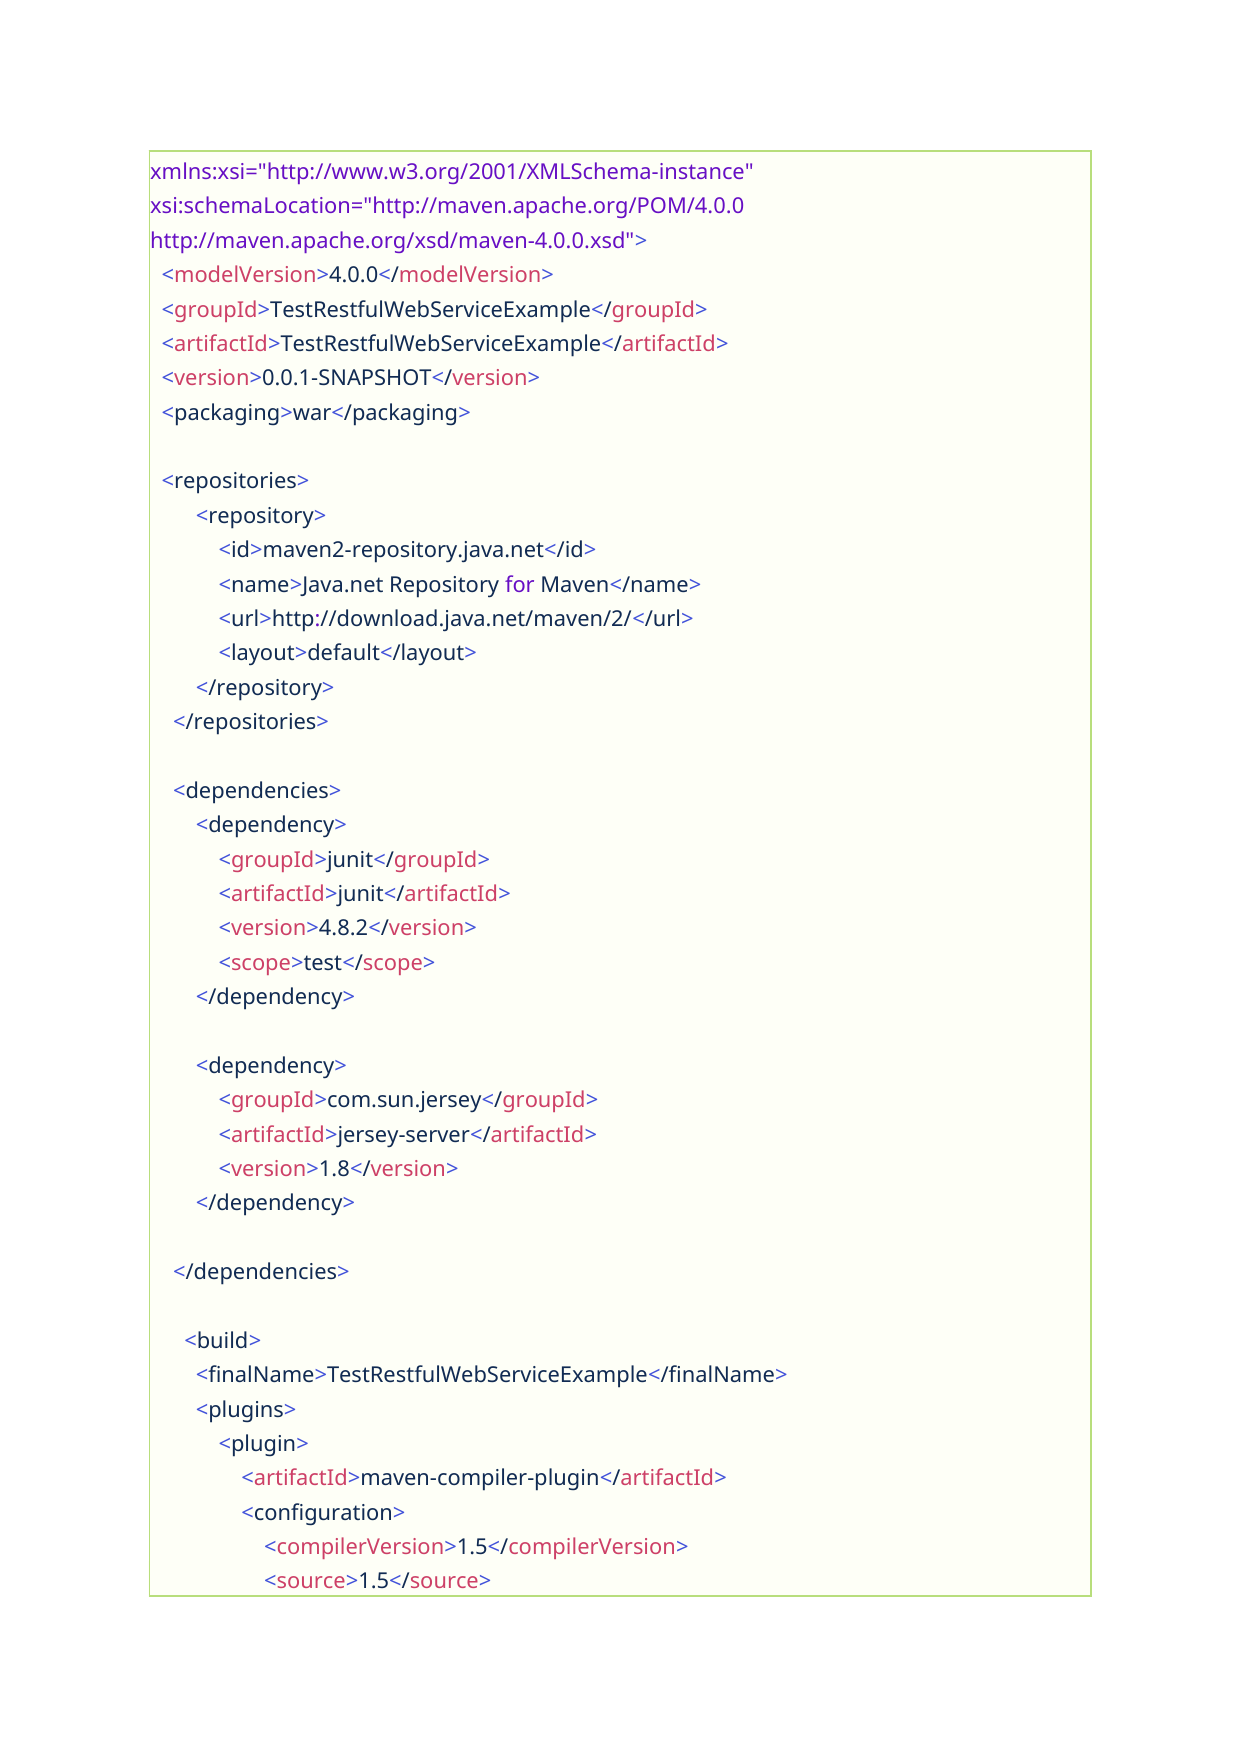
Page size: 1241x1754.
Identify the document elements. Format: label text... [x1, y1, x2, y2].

text <artifactId>TestRestfulWebServiceExample</artifactId> [150, 323, 1090, 358]
text <dependencies> [150, 770, 1090, 805]
text <id>maven2-repository.java.net</id> [150, 530, 1090, 564]
text <version>1.8</version> [150, 1148, 1090, 1183]
text <version>4.8.2</version> [150, 908, 1090, 942]
text <version>0.0.1-SNAPSHOT</version> [150, 358, 1090, 392]
text </dependency> [150, 977, 1090, 1011]
text <dependency> [150, 805, 1090, 839]
text <scope>test</scope> [150, 942, 1090, 977]
text </dependencies> [150, 1252, 1090, 1286]
text <name>Java.net Repository for Maven</name> [150, 564, 1090, 598]
text <repository> [150, 495, 1090, 530]
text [150, 152, 1090, 255]
text <artifactId>maven-compiler-plugin</artifactId> [150, 1458, 1090, 1492]
text <repositories> [150, 461, 1090, 495]
text <modelVersion>4.0.0</modelVersion> [150, 255, 1090, 289]
text <groupId>TestRestfulWebServiceExample</groupId> [150, 289, 1090, 323]
text <artifactId>junit</artifactId> [150, 873, 1090, 908]
text <compilerVersion>1.5</compilerVersion> [150, 1527, 1090, 1559]
text <build> [150, 1320, 1090, 1355]
text <groupId>junit</groupId> [150, 839, 1090, 873]
text <source>1.5</source> [150, 1559, 1090, 1595]
text <groupId>com.sun.jersey</groupId> [150, 1080, 1090, 1114]
text <artifactId>jersey-server</artifactId> [150, 1114, 1090, 1148]
text <finalName>TestRestfulWebServiceExample</finalName> [150, 1355, 1090, 1389]
text <layout>default</layout> [150, 633, 1090, 667]
text </dependency> [150, 1183, 1090, 1217]
text <configuration> [150, 1492, 1090, 1527]
text </repositories> [150, 702, 1090, 736]
text <plugins> [150, 1389, 1090, 1423]
text </repository> [150, 667, 1090, 702]
text <dependency> [150, 1045, 1090, 1080]
text <packaging>war</packaging> [150, 392, 1090, 427]
text <plugin> [150, 1423, 1090, 1458]
text <url>http://download.java.net/maven/2/</url> [150, 598, 1090, 633]
